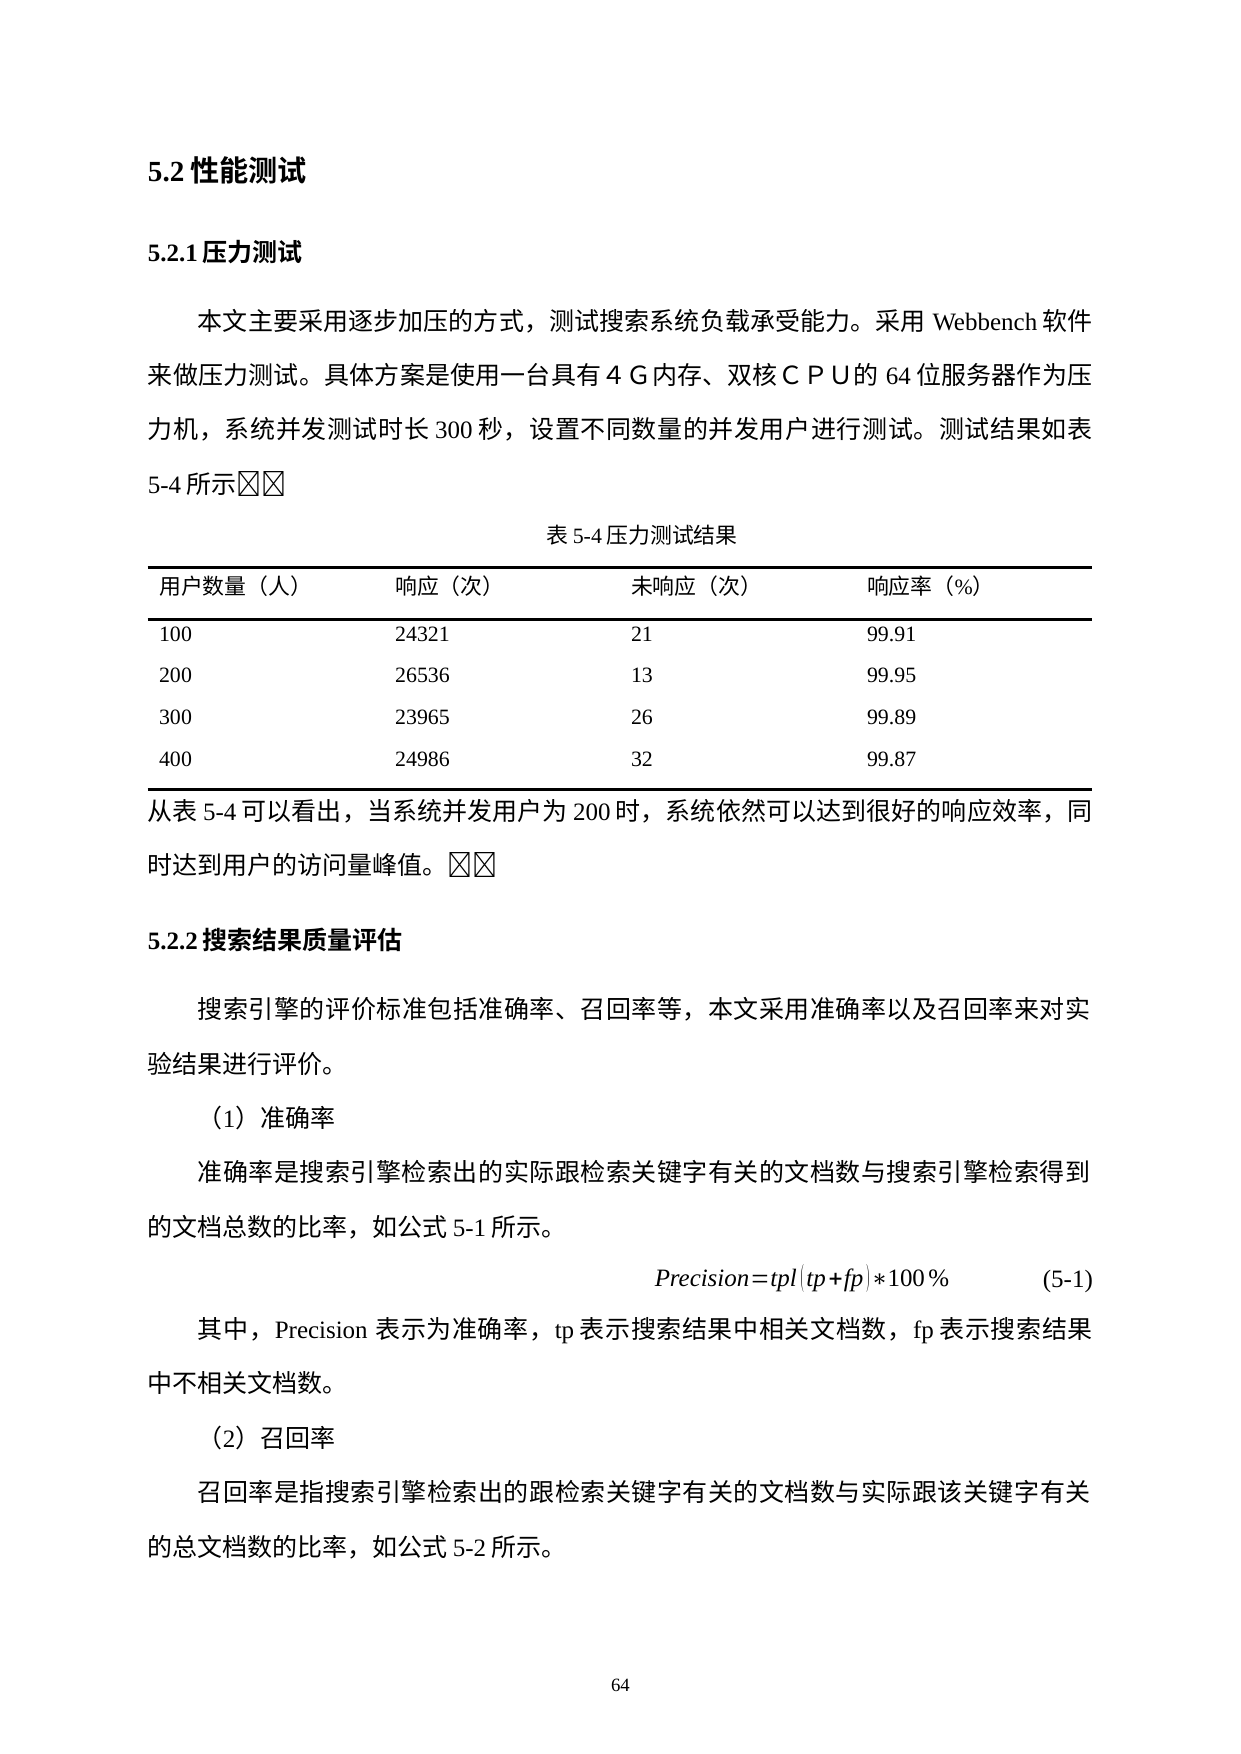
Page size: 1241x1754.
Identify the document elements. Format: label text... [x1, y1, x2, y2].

table_cell 400 [148, 746, 384, 788]
table_cell 99.91 [856, 621, 1092, 662]
text 表5-4压力测试结果 [148, 518, 1092, 550]
table_cell 26 [620, 704, 856, 746]
table_cell 99.95 [856, 663, 1092, 704]
text 从表5-4可以看出，当系统并发用户为200时，系统依然可以达到很好的响应效率，同时达到用户的访问量峰值。 [148, 791, 1092, 882]
table_header 未响应（次） [620, 569, 856, 617]
text 召回率是指搜索引擎检索出的跟检索关键字有关的文档数与实际跟该关键字有关的总文档数的比率，如公式5-2所示。 [148, 1473, 1092, 1563]
table_header 用户数量（人） [148, 569, 384, 617]
table_cell 99.87 [856, 746, 1092, 788]
table_cell 99.89 [856, 704, 1092, 746]
table_header 响应率（%） [856, 569, 1092, 617]
table_cell 32 [620, 746, 856, 788]
text （1）准确率 [148, 1098, 1092, 1135]
table_header 响应（次） [384, 569, 619, 617]
text (5-1) [148, 1262, 1092, 1295]
text 本文主要采用逐步加压的方式，测试搜索系统负载承受能力。采用Webbench软件来做压力测试。具体方案是使用一台具有４Ｇ内存、双核ＣＰＵ的64位服务器作为压力机，系统并发测试时长300秒，设置不同数量的并发用户进行测试。测试结果如表5-4所示 [148, 301, 1092, 500]
table_cell 26536 [384, 663, 619, 704]
table_cell 100 [148, 621, 384, 662]
text 其中，Precision 表示为准确率，tp表示搜索结果中相关文档数，fp表示搜索结果中不相关文档数。 [148, 1309, 1092, 1400]
text 5.2.1压力测试 [148, 232, 1092, 268]
text （2）召回率 [148, 1418, 1092, 1454]
table_cell 300 [148, 704, 384, 746]
table_cell 23965 [384, 704, 619, 746]
table_cell 24986 [384, 746, 619, 788]
table_cell 13 [620, 663, 856, 704]
subtitle 5.2性能测试 [148, 148, 1092, 190]
table_cell 200 [148, 663, 384, 704]
table_cell 21 [620, 621, 856, 662]
text 准确率是搜索引擎检索出的实际跟检索关键字有关的文档数与搜索引擎检索得到的文档总数的比率，如公式5-1所示。 [148, 1153, 1092, 1243]
text 搜索引擎的评价标准包括准确率、召回率等，本文采用准确率以及召回率来对实验结果进行评价。 [148, 990, 1092, 1080]
table_cell 24321 [384, 621, 619, 662]
text 5.2.2搜索结果质量评估 [148, 921, 1092, 957]
